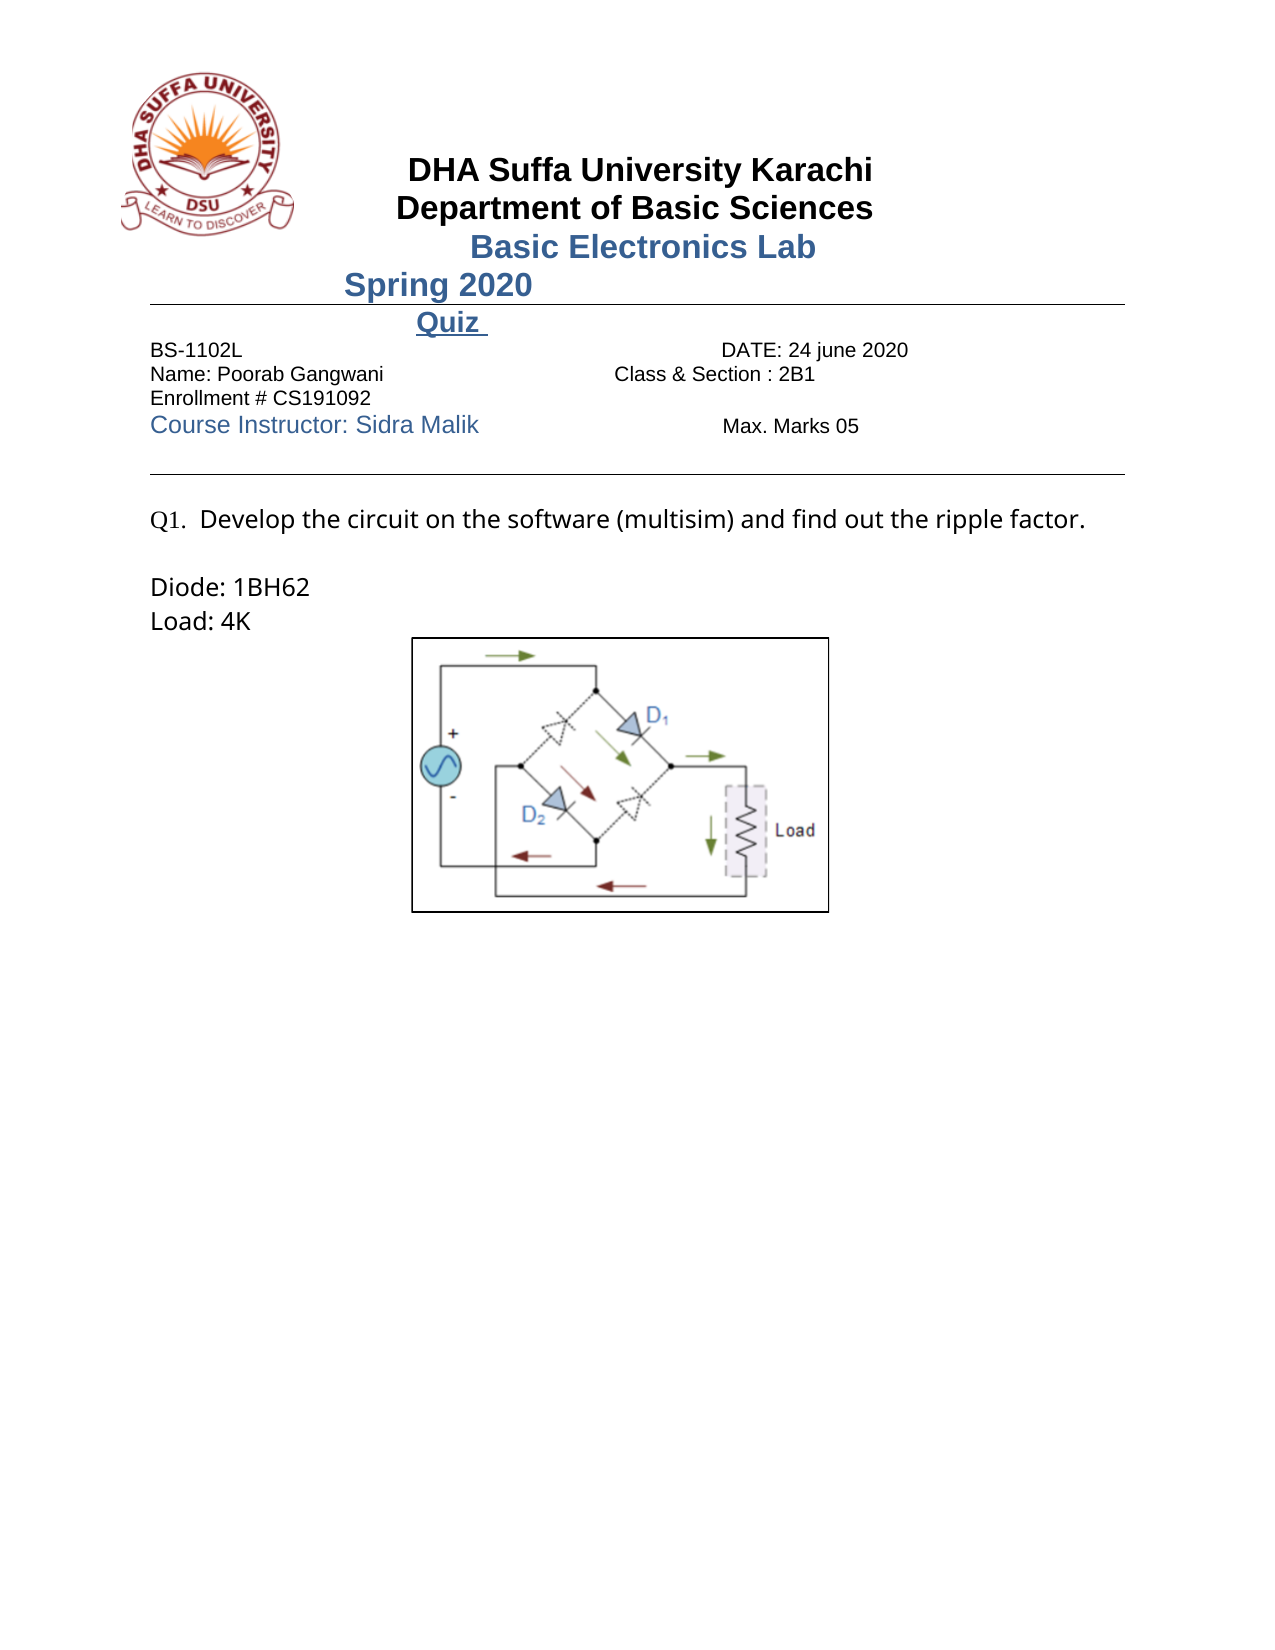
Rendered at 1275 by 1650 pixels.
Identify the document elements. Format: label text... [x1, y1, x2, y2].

text BS-1102L DATE: 24 june 2020 [150, 338, 1125, 362]
text Spring 2020 [150, 265, 1125, 304]
text Basic Electronics Lab [150, 227, 1125, 265]
text Name: Poorab Gangwani Class & Section : 2B1 [150, 362, 1125, 386]
text Enrollment # CS191092 [150, 386, 1125, 410]
text Diode: 1BH62 [150, 569, 1125, 603]
text Quiz [150, 305, 1125, 338]
text Load: 4K [150, 603, 1125, 638]
picture [112, 66, 294, 241]
text Department of Basic Sciences [291, 188, 1125, 227]
text DHA Suffa University Karachi [281, 150, 1125, 188]
text Q1. Develop the circuit on the software (multisim) and find out the ripple factor. [150, 501, 1125, 535]
picture [411, 637, 830, 913]
text Course Instructor: Sidra Malik Max. Marks 05 [150, 410, 1125, 439]
